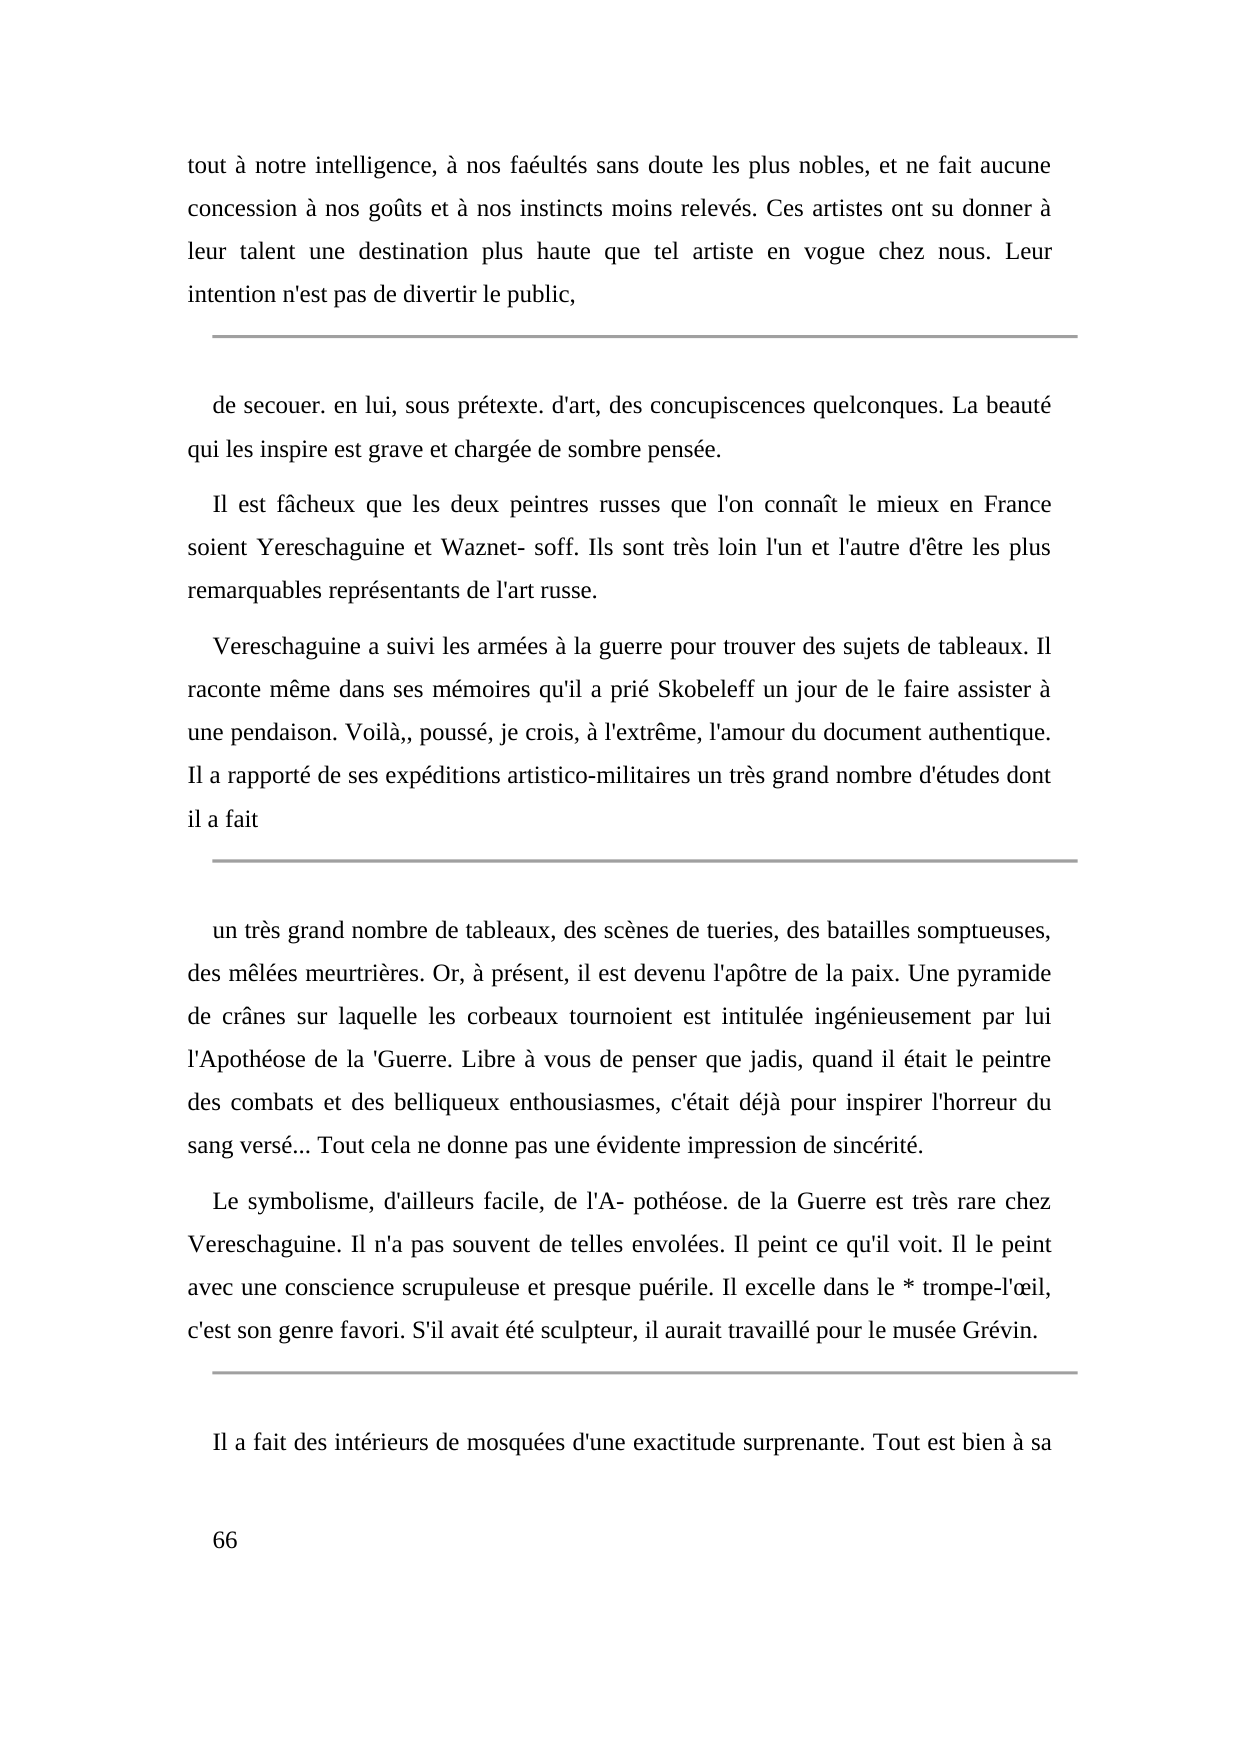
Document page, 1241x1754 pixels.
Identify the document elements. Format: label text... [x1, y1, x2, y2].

text un très grand nombre de tableaux, des scènes de tueries, des batailles somptueuses, des mêlées meurtrières. Or, à présent, il est devenu l'apôtre de la paix. Une pyramide de crânes sur laquelle les corbeaux tournoient est intitulée ingénieusement par lui l'Apothéose de la 'Guerre. Libre à vous de penser que jadis, quand il était le peintre des combats et des belliqueux enthousiasmes, c'était déjà pour inspirer l'horreur du sang versé... Tout cela ne donne pas une évidente impression de sincérité. [187, 915, 1053, 1159]
text de secouer. en lui, sous prétexte. d'art, des concupiscences quelconques. La beauté qui les inspire est grave et chargée de sombre pensée. [187, 391, 1053, 462]
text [187, 1427, 1053, 1456]
text Vereschaguine a suivi les armées à la guerre pour trouver des sujets de tableaux. Il raconte même dans ses mémoires qu'il a prié Skobeleff un jour de le faire assister à une pendaison. Voilà,, poussé, je crois, à l'extrême, l'amour du document authentique. Il a rapporté de ses expéditions artistico-militaires un très grand nombre d'études dont il a fait [187, 631, 1053, 832]
text Le symbolisme, d'ailleurs facile, de l'A- pothéose. de la Guerre est très rare chez Vereschaguine. Il n'a pas souvent de telles envolées. Il peint ce qu'il voit. Il le peint avec une conscience scrupuleuse et presque puérile. Il excelle dans le * trompe-l'œil, c'est son genre favori. S'il avait été sculpteur, il aurait travaillé pour le musée Grévin. [187, 1186, 1053, 1344]
text Il est fâcheux que les deux peintres russes que l'on connaît le mieux en France soient Yereschaguine et Waznet- soff. Ils sont très loin l'un et l'autre d'être les plus remarquables représentants de l'art russe. [187, 489, 1053, 604]
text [187, 150, 1053, 308]
